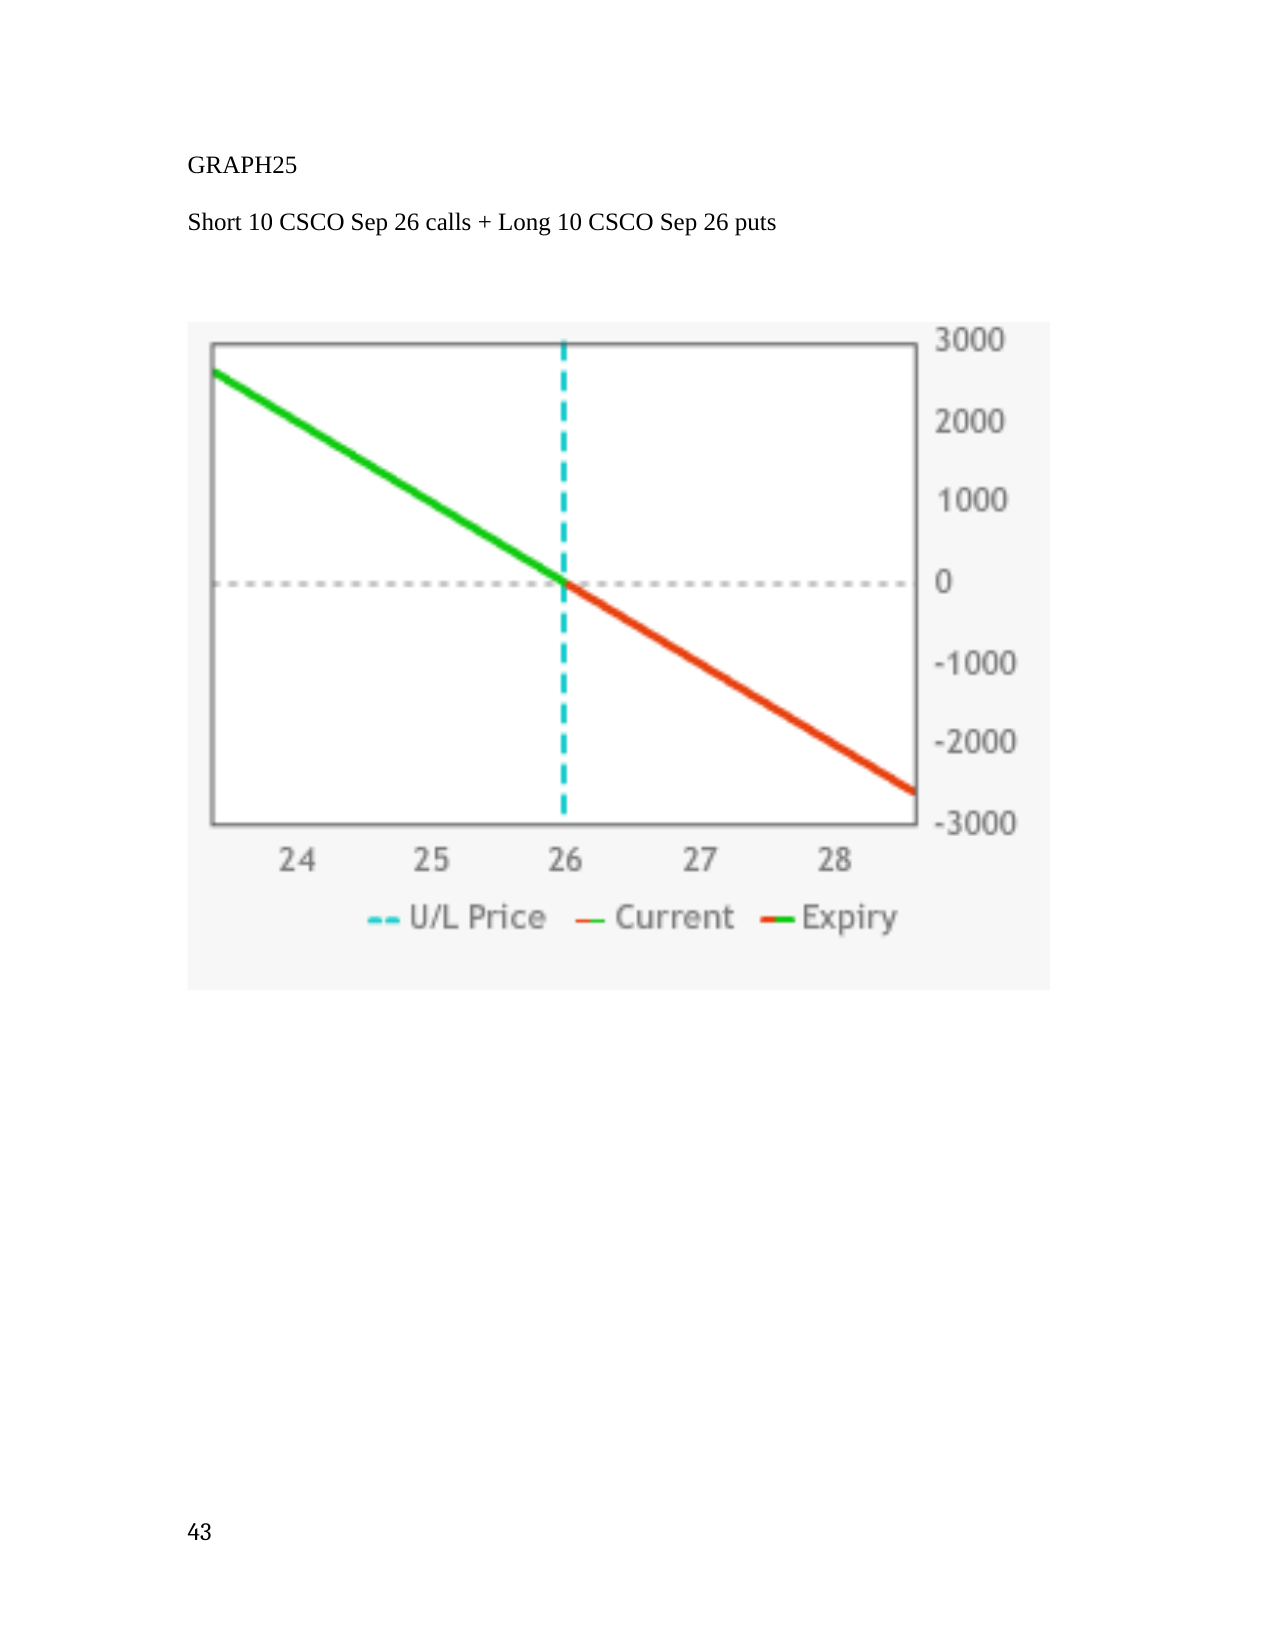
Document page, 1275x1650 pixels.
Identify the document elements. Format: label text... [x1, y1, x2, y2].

picture [187, 322, 1050, 990]
text GRAPH25 [187, 150, 1087, 179]
text Short 10 CSCO Sep 26 calls + Long 10 CSCO Sep 26 puts [187, 207, 1087, 236]
